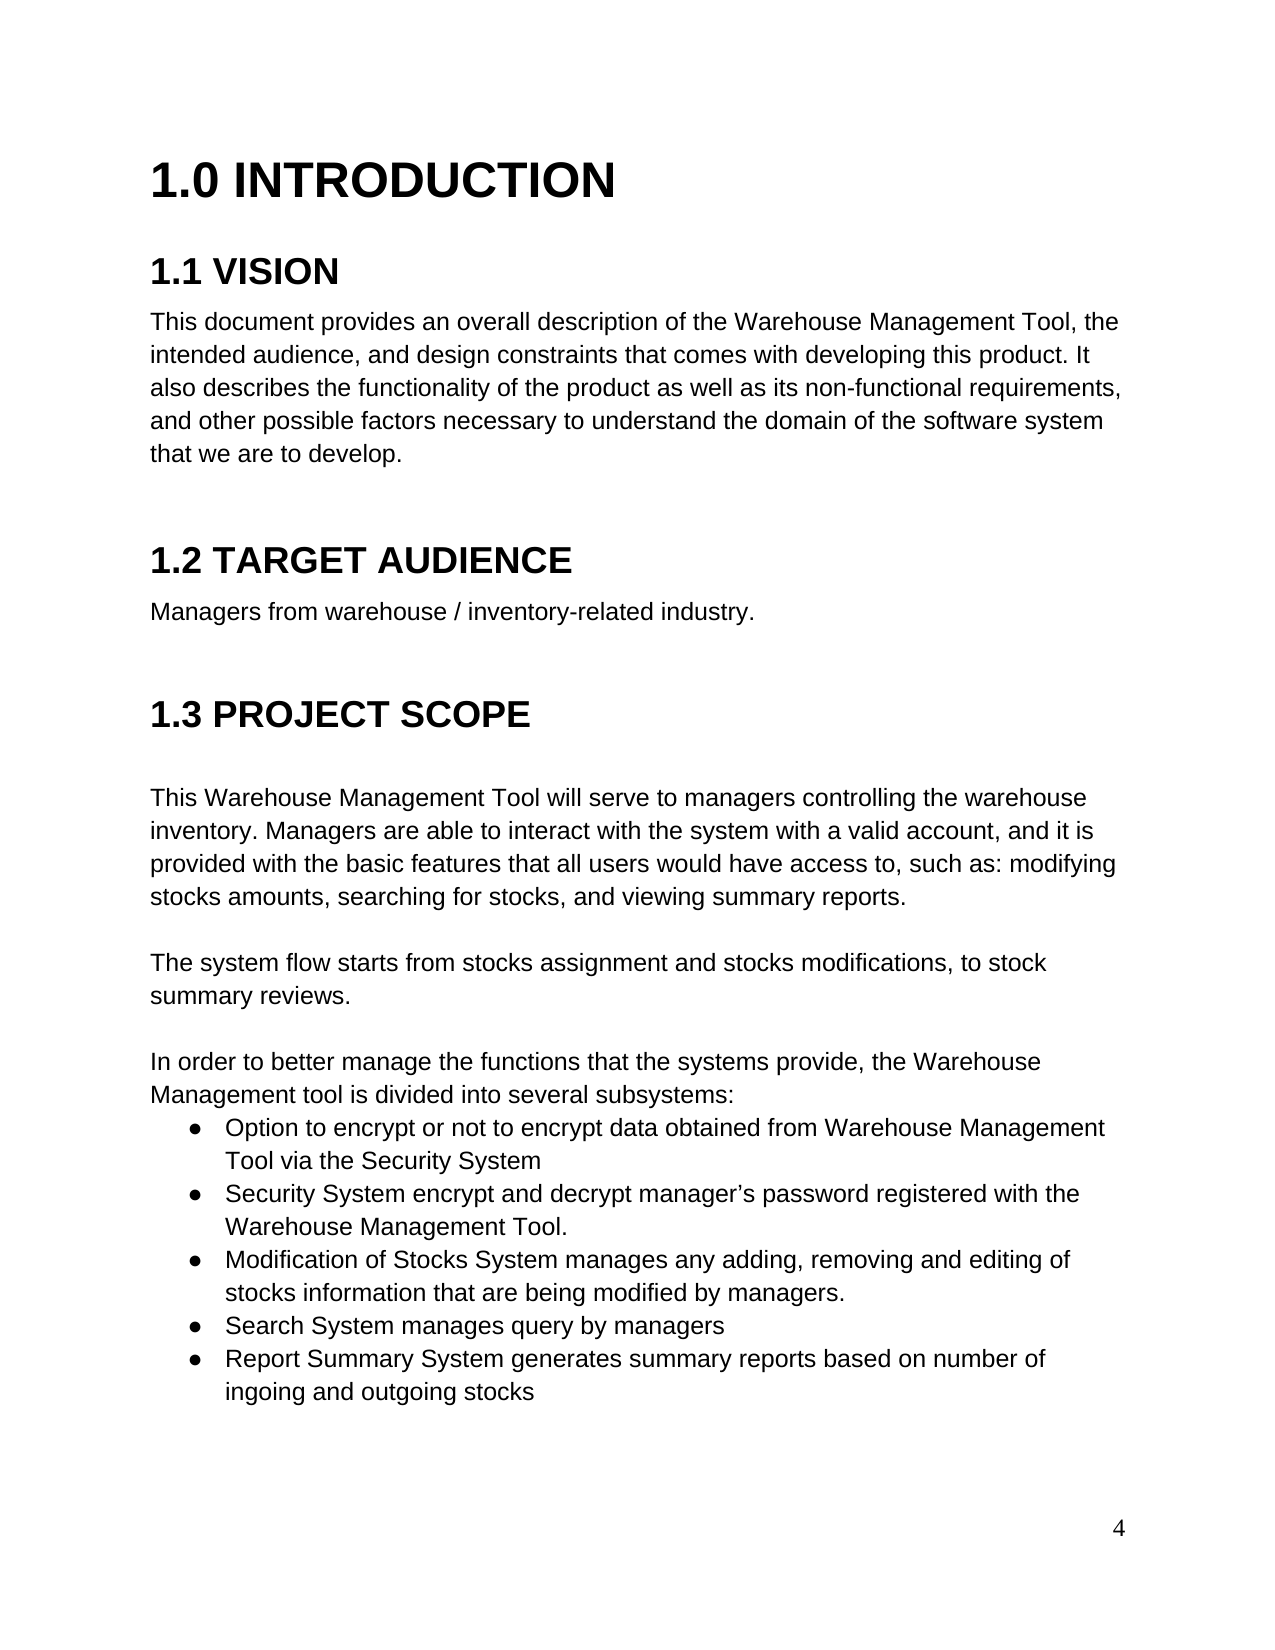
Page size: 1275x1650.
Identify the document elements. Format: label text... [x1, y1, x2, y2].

list Security System encrypt and decrypt manager’s password registered with the Warehouse Management Tool. [187, 1179, 1125, 1241]
subtitle 1.1 VISION [150, 249, 1125, 292]
list Option to encrypt or not to encrypt data obtained from Warehouse Management Tool via the Security System [187, 1113, 1125, 1175]
text The system flow starts from stocks assignment and stocks modifications, to stock summary reviews. [150, 948, 1125, 1009]
subtitle 1.2 TARGET AUDIENCE [150, 539, 1125, 582]
list Modification of Stocks System manages any adding, removing and editing of stocks information that are being modified by managers. [187, 1245, 1125, 1307]
text This document provides an overall description of the Warehouse Management Tool, the intended audience, and design constraints that comes with developing this product. It also describes the functionality of the product as well as its non-functional requirements, and other possible factors necessary to understand the domain of the software system that we are to develop. [150, 307, 1125, 468]
subtitle 1.3 PROJECT SCOPE [150, 692, 1125, 735]
text In order to better manage the functions that the systems provide, the Warehouse Management tool is divided into several subsystems: [150, 1047, 1125, 1109]
subtitle 1.0 INTRODUCTION [150, 150, 1125, 207]
text This Warehouse Management Tool will serve to managers controlling the warehouse inventory. Managers are able to interact with the system with a valid account, and it is provided with the basic features that all users would have access to, such as: modifying stocks amounts, searching for stocks, and viewing summary reports. [150, 783, 1125, 911]
text Managers from warehouse / inventory-related industry. [150, 597, 1125, 625]
list Report Summary System generates summary reports based on number of ingoing and outgoing stocks [187, 1344, 1125, 1406]
list Search System manages query by managers [187, 1311, 1125, 1340]
